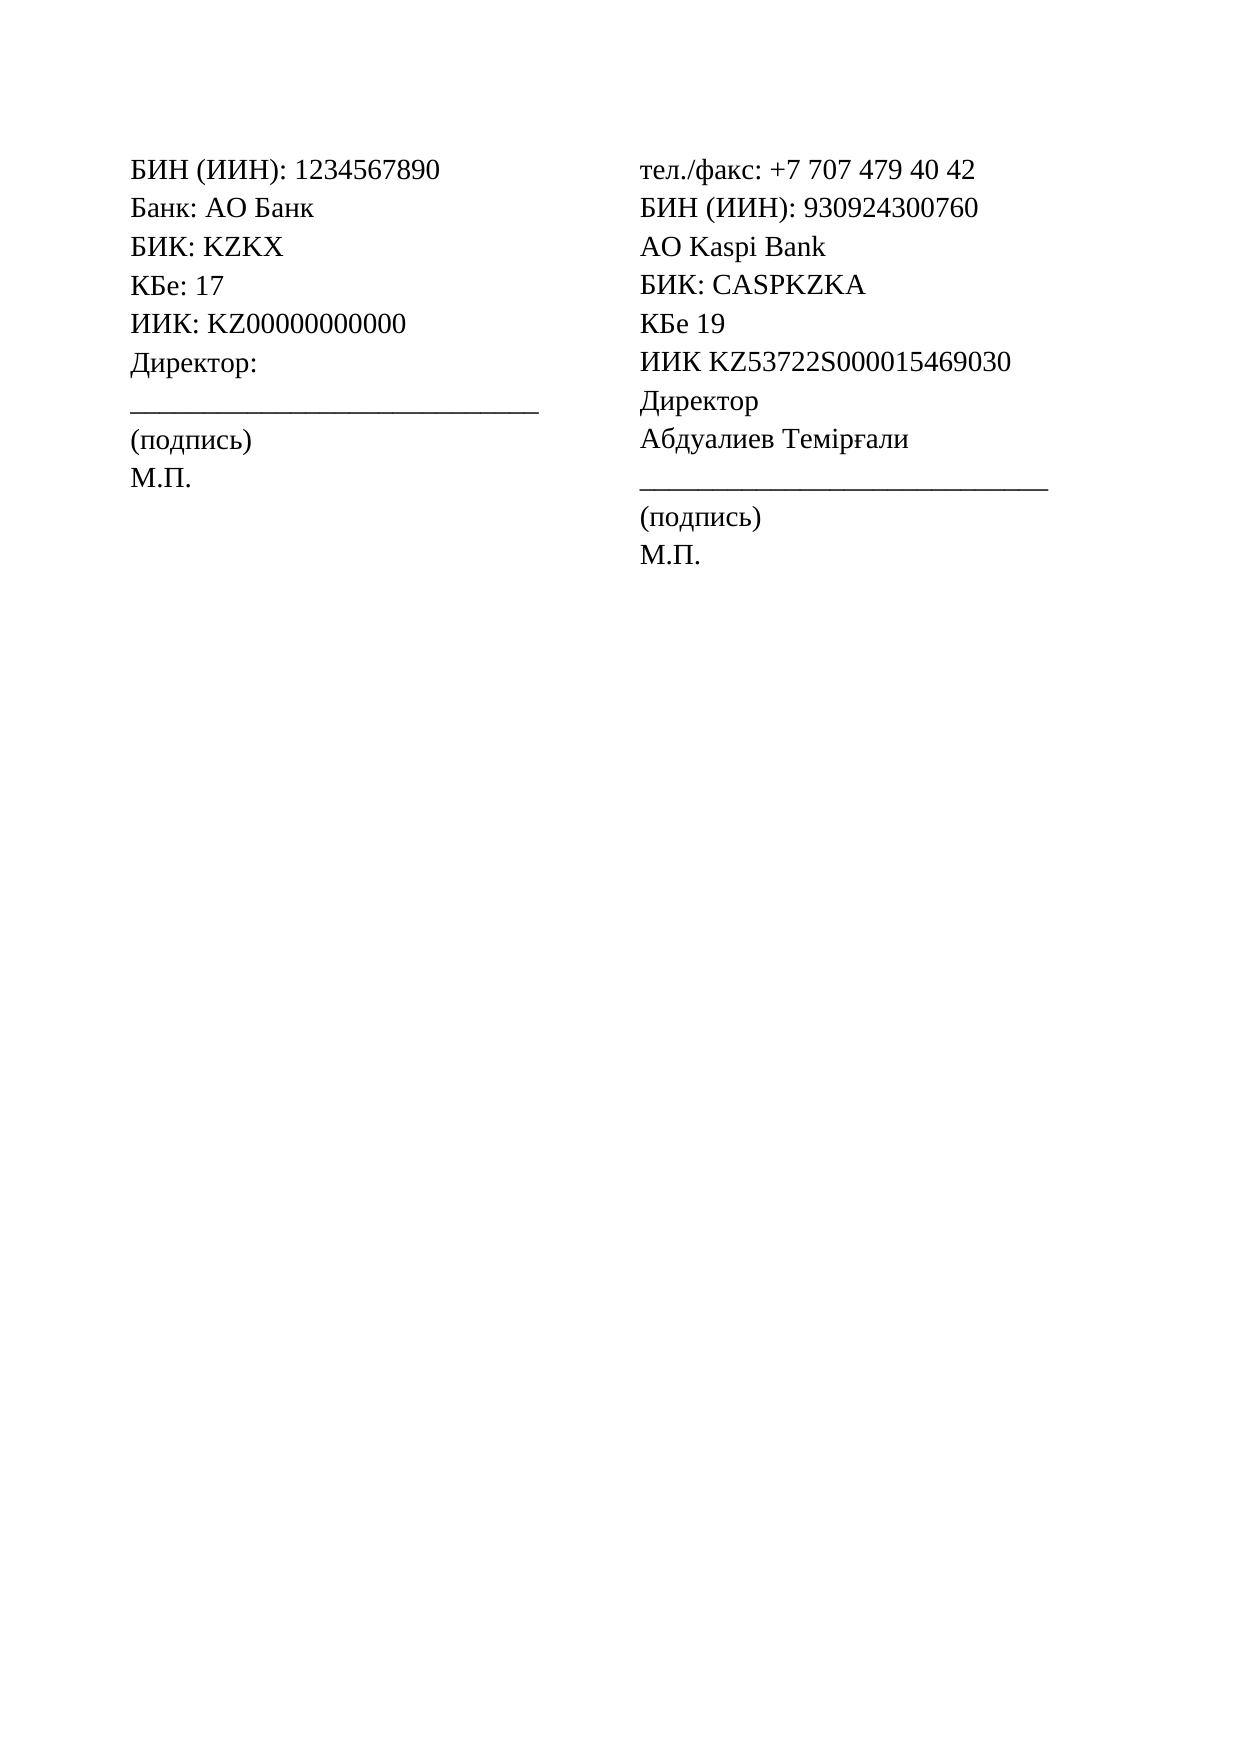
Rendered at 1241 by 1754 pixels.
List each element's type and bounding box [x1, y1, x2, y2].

table_cell [638, 150, 1077, 577]
table_cell [128, 150, 637, 577]
